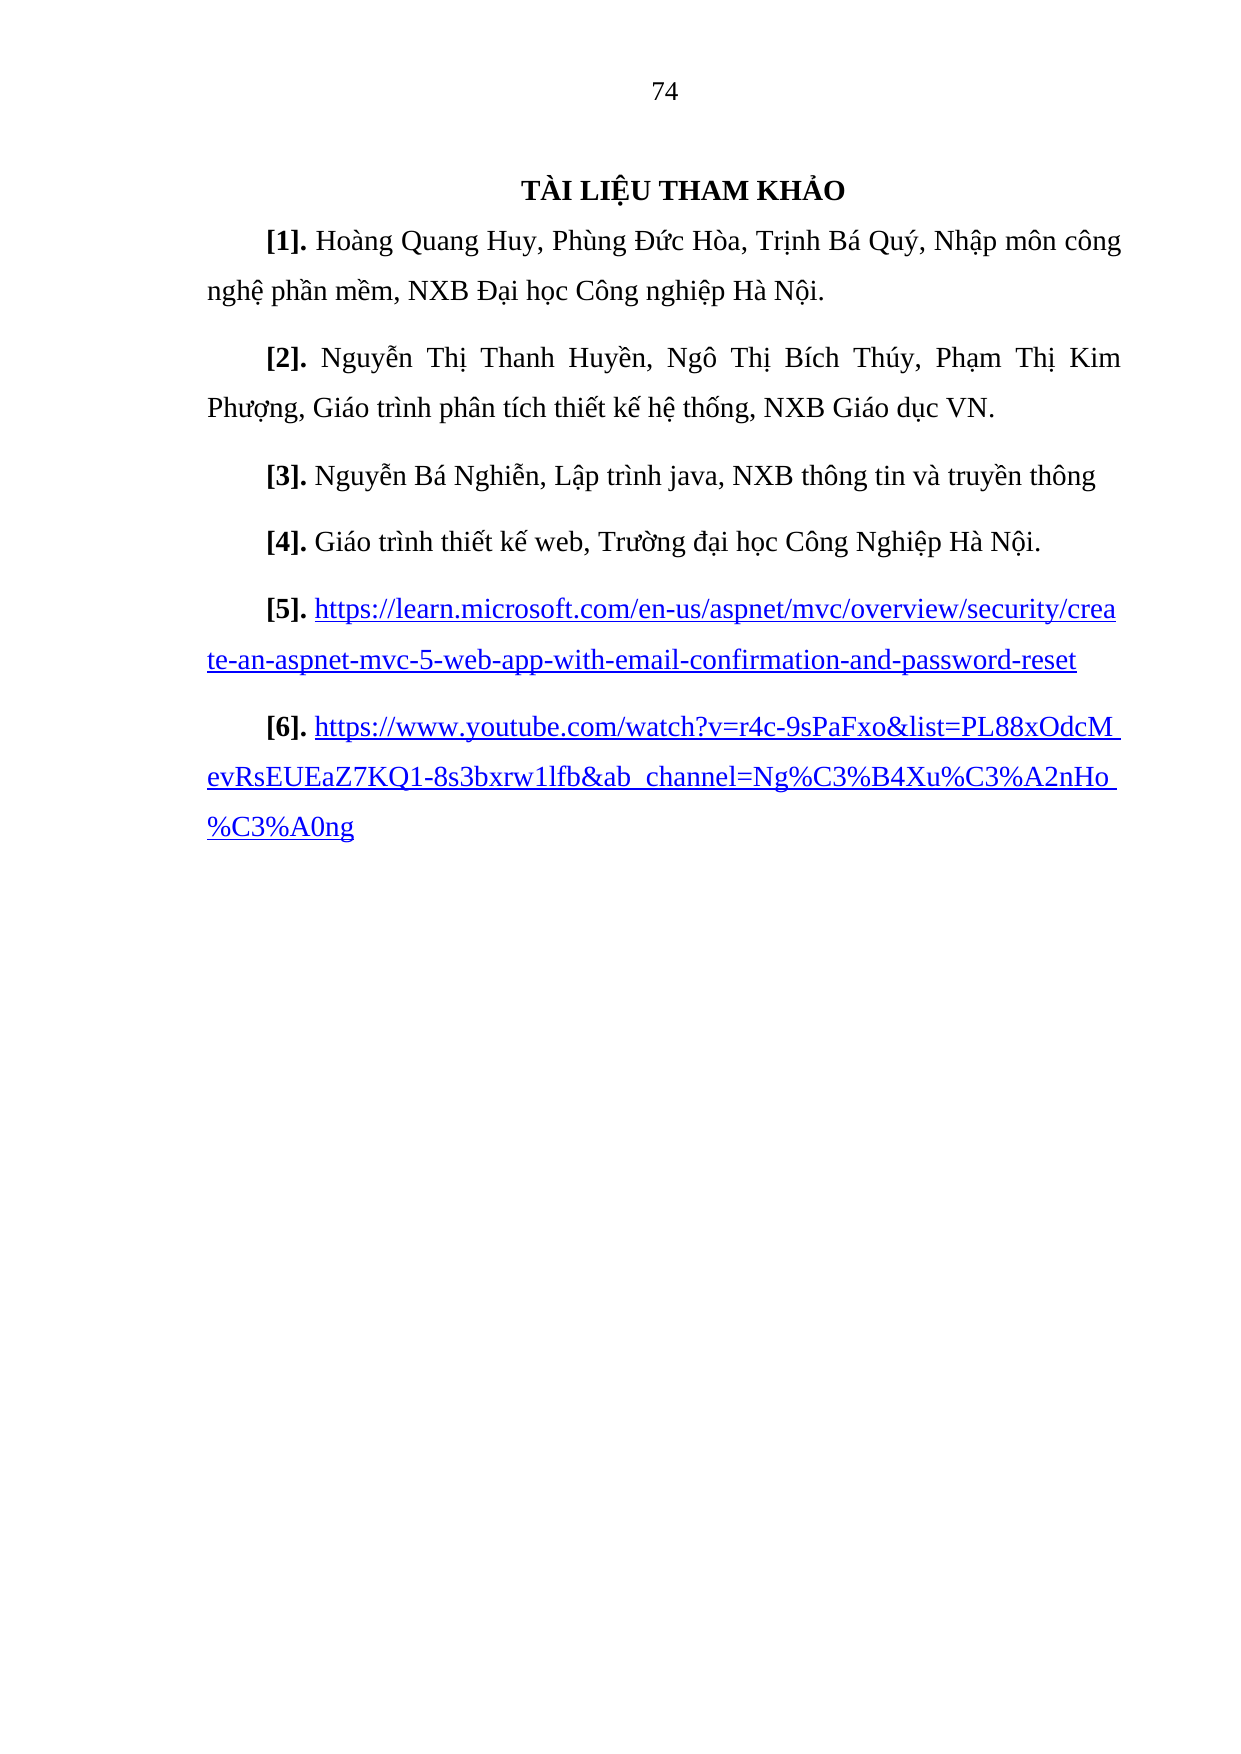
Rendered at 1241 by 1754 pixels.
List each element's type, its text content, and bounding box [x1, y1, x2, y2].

text [4]. Giáo trình thiết kế web, Trường đại học Công Nghiệp Hà Nội. [207, 524, 1122, 558]
text [1]. Hoàng Quang Huy, Phùng Đức Hòa, Trịnh Bá Quý, Nhập môn công nghệ phần mềm, NXB Đại học Công nghiệp Hà Nội. [207, 223, 1122, 307]
subtitle TÀI LIỆU THAM KHẢO [244, 173, 1122, 206]
text [6]. https://www.youtube.com/watch?v=r4c-9sPaFxo&list=PL88xOdcM evRsEUEaZ7KQ1-8s3bxrw1lfb&ab_channel=Ng%C3%B4Xu%C3%A2nHo %C3%A0ng [207, 709, 1122, 843]
text [2]. Nguyễn Thị Thanh Huyền, Ngô Thị Bích Thúy, Phạm Thị Kim Phượng, Giáo trình phân tích thiết kế hệ thống, NXB Giáo dục VN. [207, 340, 1122, 424]
text [5]. https://learn.microsoft.com/en-us/aspnet/mvc/overview/security/crea te-an-aspnet-mvc-5-web-app-with-email-confirmation-and-password-reset [207, 592, 1122, 675]
text [3]. Nguyễn Bá Nghiễn, Lập trình java, NXB thông tin và truyền thông [207, 458, 1122, 491]
